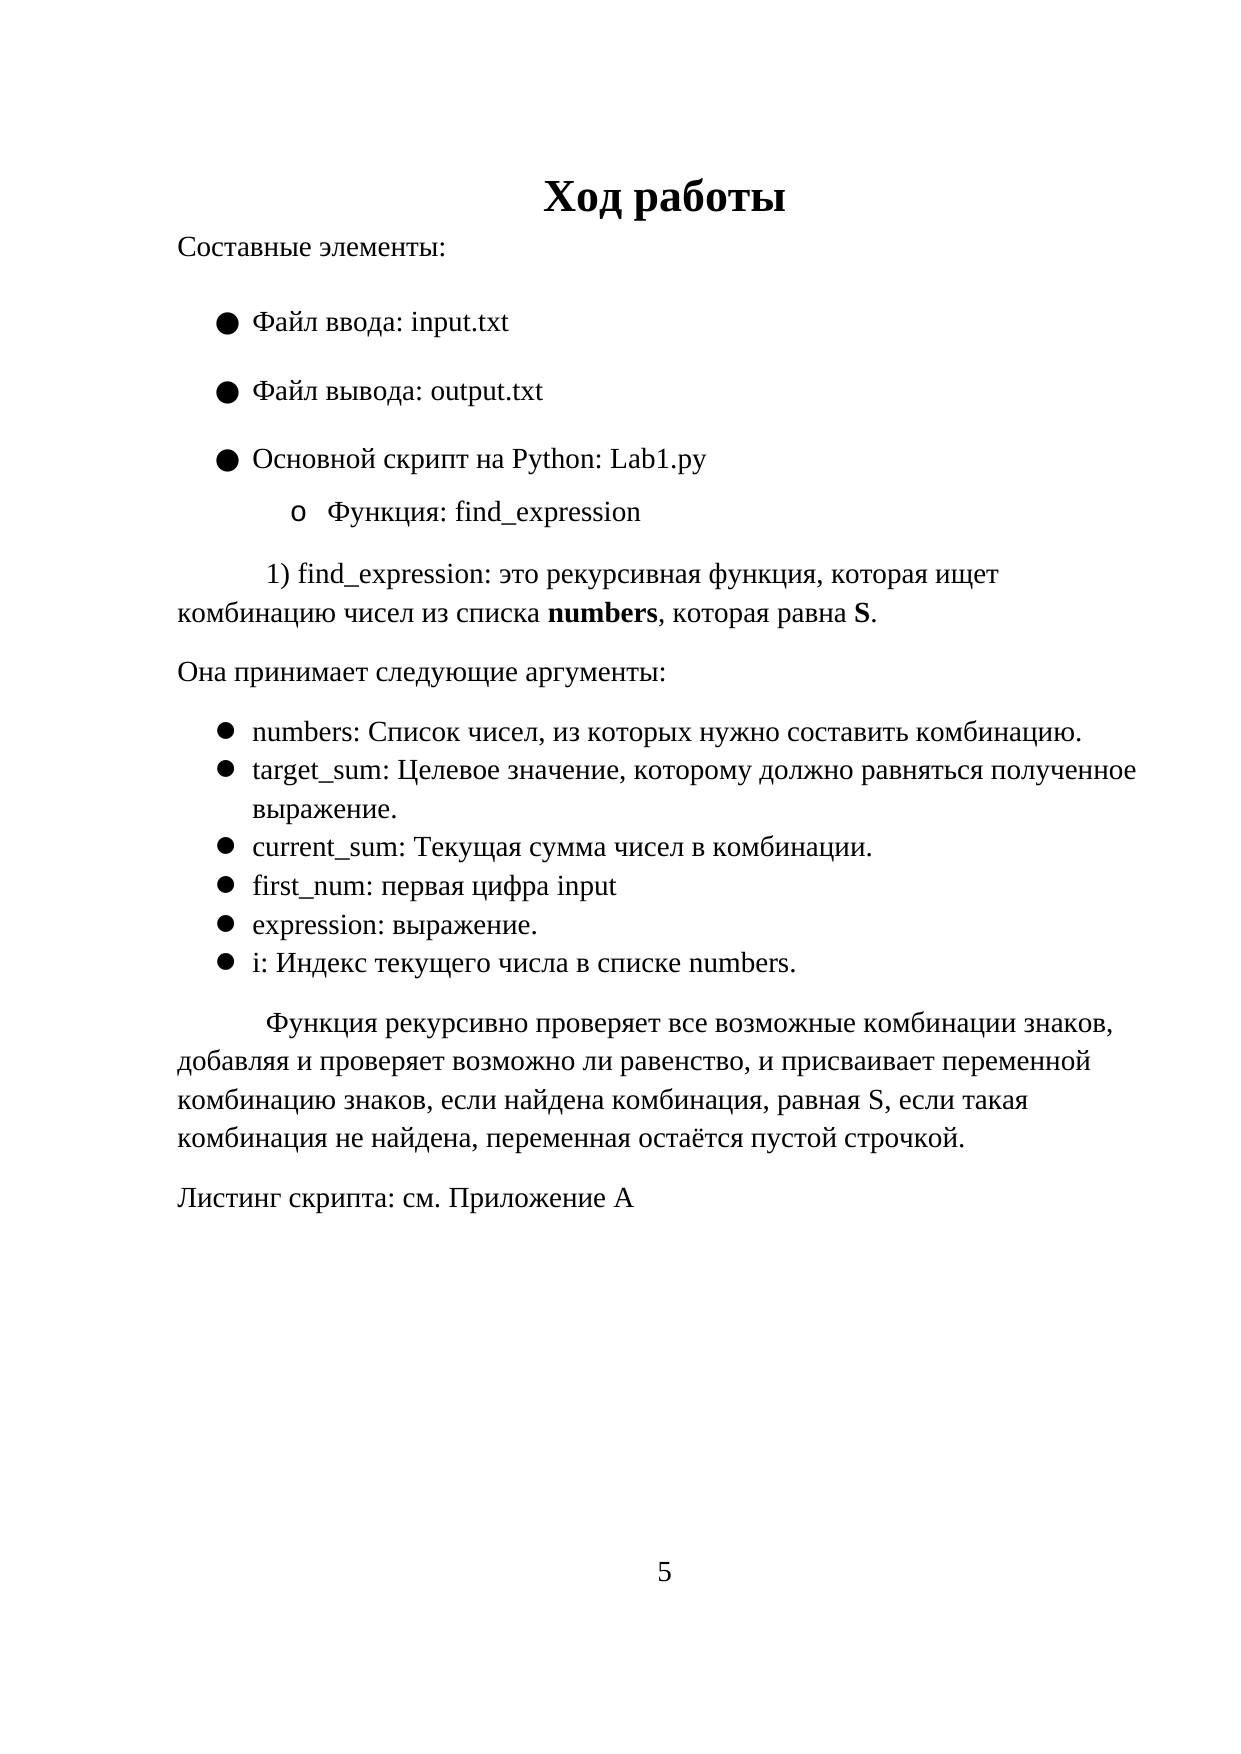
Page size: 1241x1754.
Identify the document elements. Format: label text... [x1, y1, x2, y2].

list Функция: find_expression [289, 494, 1152, 530]
list Основной скрипт на Python: Lab1.py [214, 426, 1152, 485]
list first_num: первая цифра input [214, 868, 1152, 902]
list Файл вывода: output.txt [214, 357, 1152, 417]
text Функция рекурсивно проверяет все возможные комбинации знаков, добавляя и проверяет возможно ли равенство, и присваивает переменной комбинацию знаков, если найдена комбинация, равная S, если такая комбинация не найдена, переменная остаётся пустой строчкой. [177, 1005, 1152, 1154]
list i: Индекс текущего числа в списке numbers. [214, 946, 1152, 979]
list numbers: Список чисел, из которых нужно составить комбинацию. [214, 714, 1152, 747]
list target_sum: Целевое значение, которому должно равняться полученное выражение. [214, 752, 1152, 824]
list Файл ввода: input.txt [214, 288, 1152, 348]
text 1) find_expression: это рекурсивная функция, которая ищет комбинацию чисел из списка numbers, которая равна S. [177, 556, 1152, 628]
text Составные элементы: [177, 229, 1152, 262]
text Листинг скрипта: см. Приложение А [177, 1180, 1152, 1213]
list current_sum: Текущая сумма чисел в комбинации. [214, 829, 1152, 863]
list expression: выражение. [214, 907, 1152, 941]
subtitle Ход работы [177, 168, 1152, 221]
text Она принимает следующие аргументы: [177, 654, 1152, 688]
